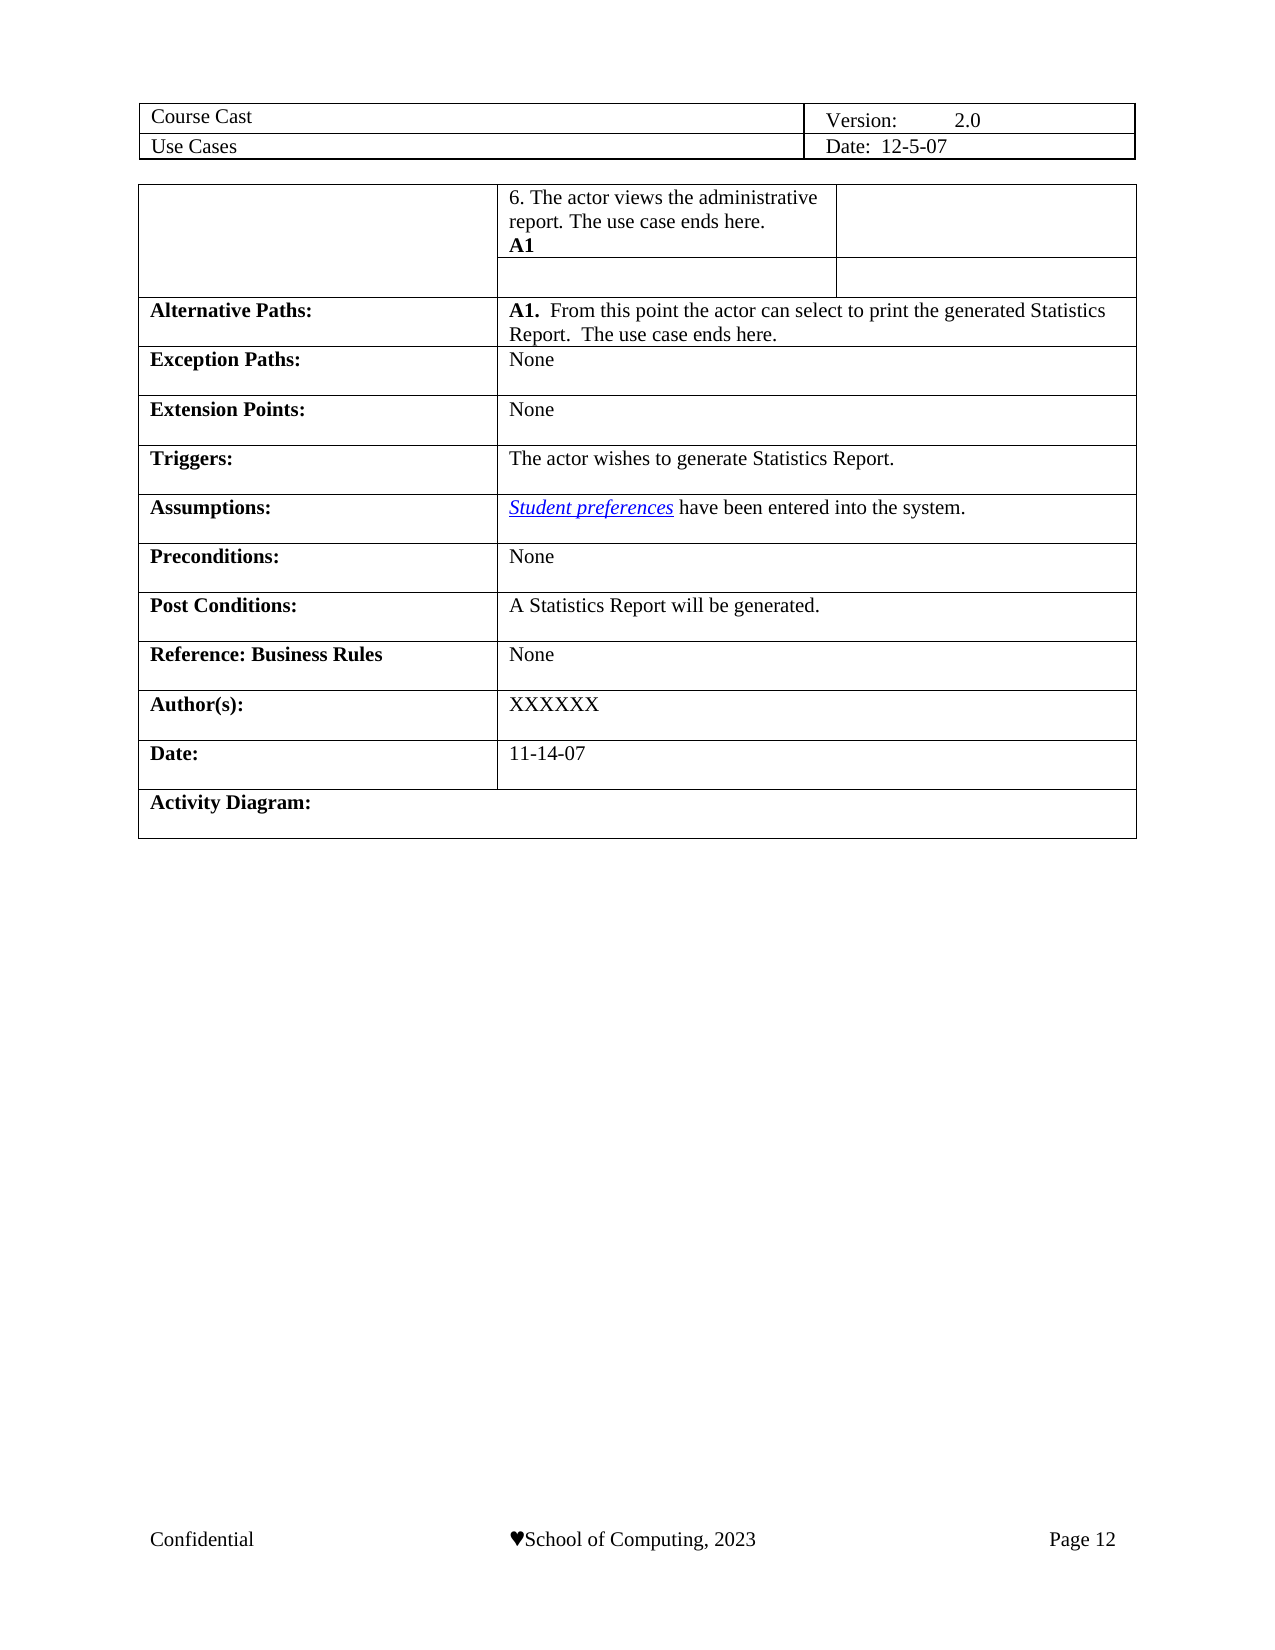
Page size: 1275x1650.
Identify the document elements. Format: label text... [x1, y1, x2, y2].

table_cell Post Conditions: [139, 593, 497, 641]
table_cell [498, 258, 836, 297]
table_cell Exception Paths: [139, 347, 497, 395]
table_cell Date: [139, 741, 497, 789]
table_cell XXXXXX [498, 691, 1136, 739]
table_cell [837, 258, 1136, 297]
table_cell Extension Points: [139, 396, 497, 444]
table_cell None [498, 642, 1136, 690]
table_cell None [498, 544, 1136, 592]
table_cell 11-14-07 [498, 741, 1136, 789]
table_cell Assumptions: [139, 495, 497, 543]
table_cell Triggers: [139, 446, 497, 494]
table_cell Student preferences have been entered into the system. [498, 495, 1136, 543]
table_cell Reference: Business Rules [139, 642, 497, 690]
table_cell A1. From this point the actor can select to print the generated Statistics Report. The use case ends here. [498, 298, 1136, 346]
table_cell [837, 185, 1136, 257]
table_cell None [498, 347, 1136, 395]
table_cell None [498, 396, 1136, 444]
table_cell Alternative Paths: [139, 298, 497, 346]
table_cell 6. The actor views the administrative report. The use case ends here. A1 [498, 185, 836, 257]
table_cell Preconditions: [139, 544, 497, 592]
table_cell Author(s): [139, 691, 497, 739]
table_cell The actor wishes to generate Statistics Report. [498, 446, 1136, 494]
table_cell A Statistics Report will be generated. [498, 593, 1136, 641]
table_cell Activity Diagram: [139, 790, 1136, 838]
